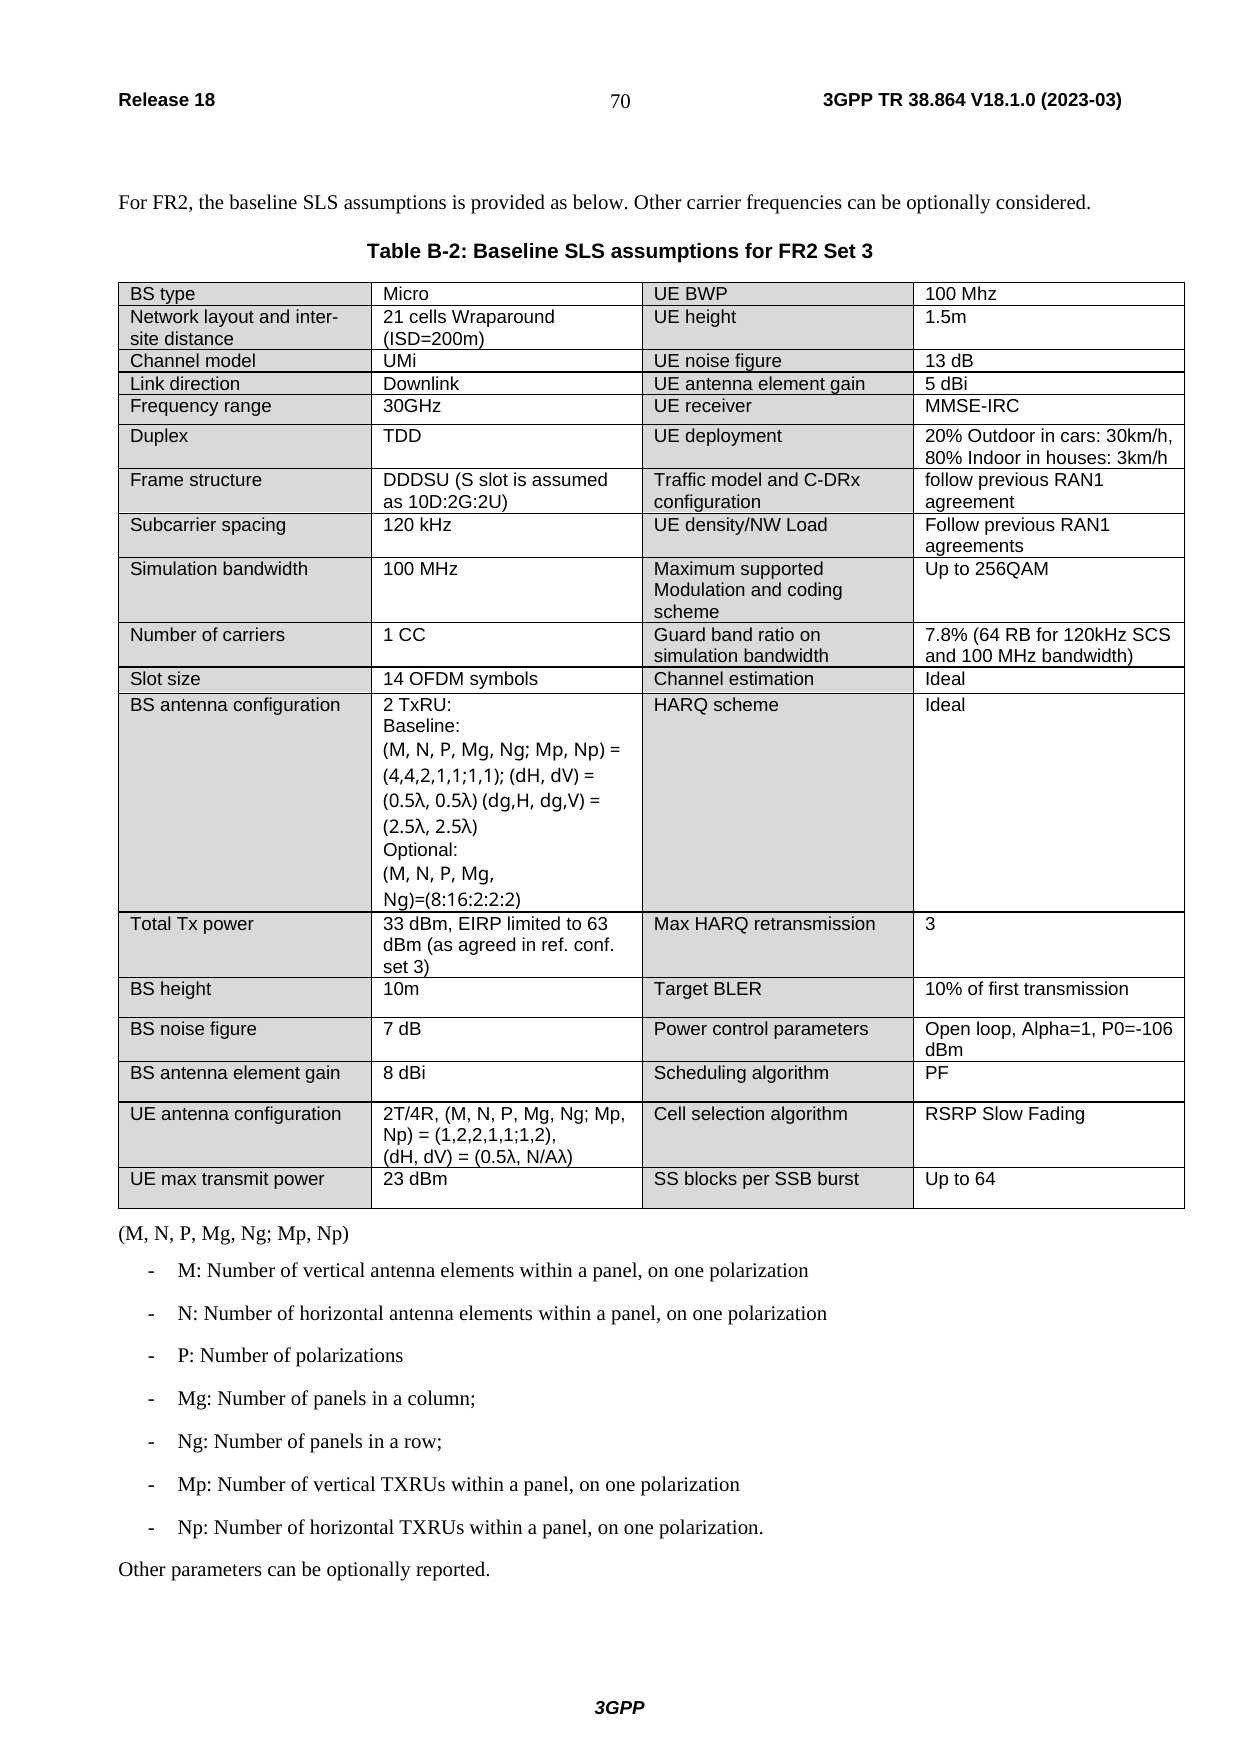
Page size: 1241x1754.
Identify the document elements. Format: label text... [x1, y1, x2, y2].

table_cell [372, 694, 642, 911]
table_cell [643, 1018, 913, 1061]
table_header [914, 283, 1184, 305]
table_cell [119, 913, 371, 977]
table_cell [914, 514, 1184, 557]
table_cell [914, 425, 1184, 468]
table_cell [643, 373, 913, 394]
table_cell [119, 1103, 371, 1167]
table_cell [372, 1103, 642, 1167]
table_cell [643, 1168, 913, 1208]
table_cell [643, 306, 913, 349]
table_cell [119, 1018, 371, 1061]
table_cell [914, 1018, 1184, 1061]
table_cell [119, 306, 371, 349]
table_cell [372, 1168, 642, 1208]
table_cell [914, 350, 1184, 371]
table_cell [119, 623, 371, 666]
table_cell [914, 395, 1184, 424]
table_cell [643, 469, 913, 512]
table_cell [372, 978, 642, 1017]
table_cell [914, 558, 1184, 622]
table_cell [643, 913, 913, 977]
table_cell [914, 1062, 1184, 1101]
text Other parameters can be optionally reported. [118, 1557, 1122, 1581]
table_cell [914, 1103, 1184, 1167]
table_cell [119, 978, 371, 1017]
text (M, N, P, Mg, Ng; Mp, Np) [118, 1221, 1122, 1245]
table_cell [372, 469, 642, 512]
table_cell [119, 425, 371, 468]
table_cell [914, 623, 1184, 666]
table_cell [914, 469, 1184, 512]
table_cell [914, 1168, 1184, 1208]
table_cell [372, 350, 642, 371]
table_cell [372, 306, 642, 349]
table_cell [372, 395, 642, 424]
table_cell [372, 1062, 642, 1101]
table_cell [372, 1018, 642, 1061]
text - N: Number of horizontal antenna elements within a panel, on one polarization [148, 1301, 1122, 1324]
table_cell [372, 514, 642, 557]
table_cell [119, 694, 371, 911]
text - Mg: Number of panels in a column; [148, 1386, 1122, 1410]
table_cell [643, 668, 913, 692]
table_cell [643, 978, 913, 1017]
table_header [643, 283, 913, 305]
text - P: Number of polarizations [148, 1343, 1122, 1367]
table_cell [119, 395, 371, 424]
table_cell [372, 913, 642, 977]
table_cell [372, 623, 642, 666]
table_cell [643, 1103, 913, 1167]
text - Mp: Number of vertical TXRUs within a panel, on one polarization [148, 1472, 1122, 1496]
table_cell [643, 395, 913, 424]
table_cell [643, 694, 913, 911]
text - M: Number of vertical antenna elements within a panel, on one polarization [148, 1258, 1122, 1282]
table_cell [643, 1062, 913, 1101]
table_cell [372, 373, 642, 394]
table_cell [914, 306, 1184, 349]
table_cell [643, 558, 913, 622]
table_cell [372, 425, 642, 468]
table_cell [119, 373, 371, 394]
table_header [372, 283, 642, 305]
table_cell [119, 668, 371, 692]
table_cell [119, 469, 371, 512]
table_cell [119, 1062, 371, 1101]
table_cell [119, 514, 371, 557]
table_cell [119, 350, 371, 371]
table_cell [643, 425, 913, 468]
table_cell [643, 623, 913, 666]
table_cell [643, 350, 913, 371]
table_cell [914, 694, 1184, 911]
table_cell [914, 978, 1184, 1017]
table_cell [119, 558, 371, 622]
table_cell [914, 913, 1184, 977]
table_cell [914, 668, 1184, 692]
text Table B-2: Baseline SLS assumptions for FR2 Set 3 [118, 239, 1122, 263]
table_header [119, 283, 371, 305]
text - Np: Number of horizontal TXRUs within a panel, on one polarization. [148, 1514, 1122, 1539]
text For FR2, the baseline SLS assumptions is provided as below. Other carrier frequencies can be optionally considered. [118, 190, 1122, 214]
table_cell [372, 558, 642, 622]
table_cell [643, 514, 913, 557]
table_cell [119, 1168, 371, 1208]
text - Ng: Number of panels in a row; [148, 1429, 1122, 1453]
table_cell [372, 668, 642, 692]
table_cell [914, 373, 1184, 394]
